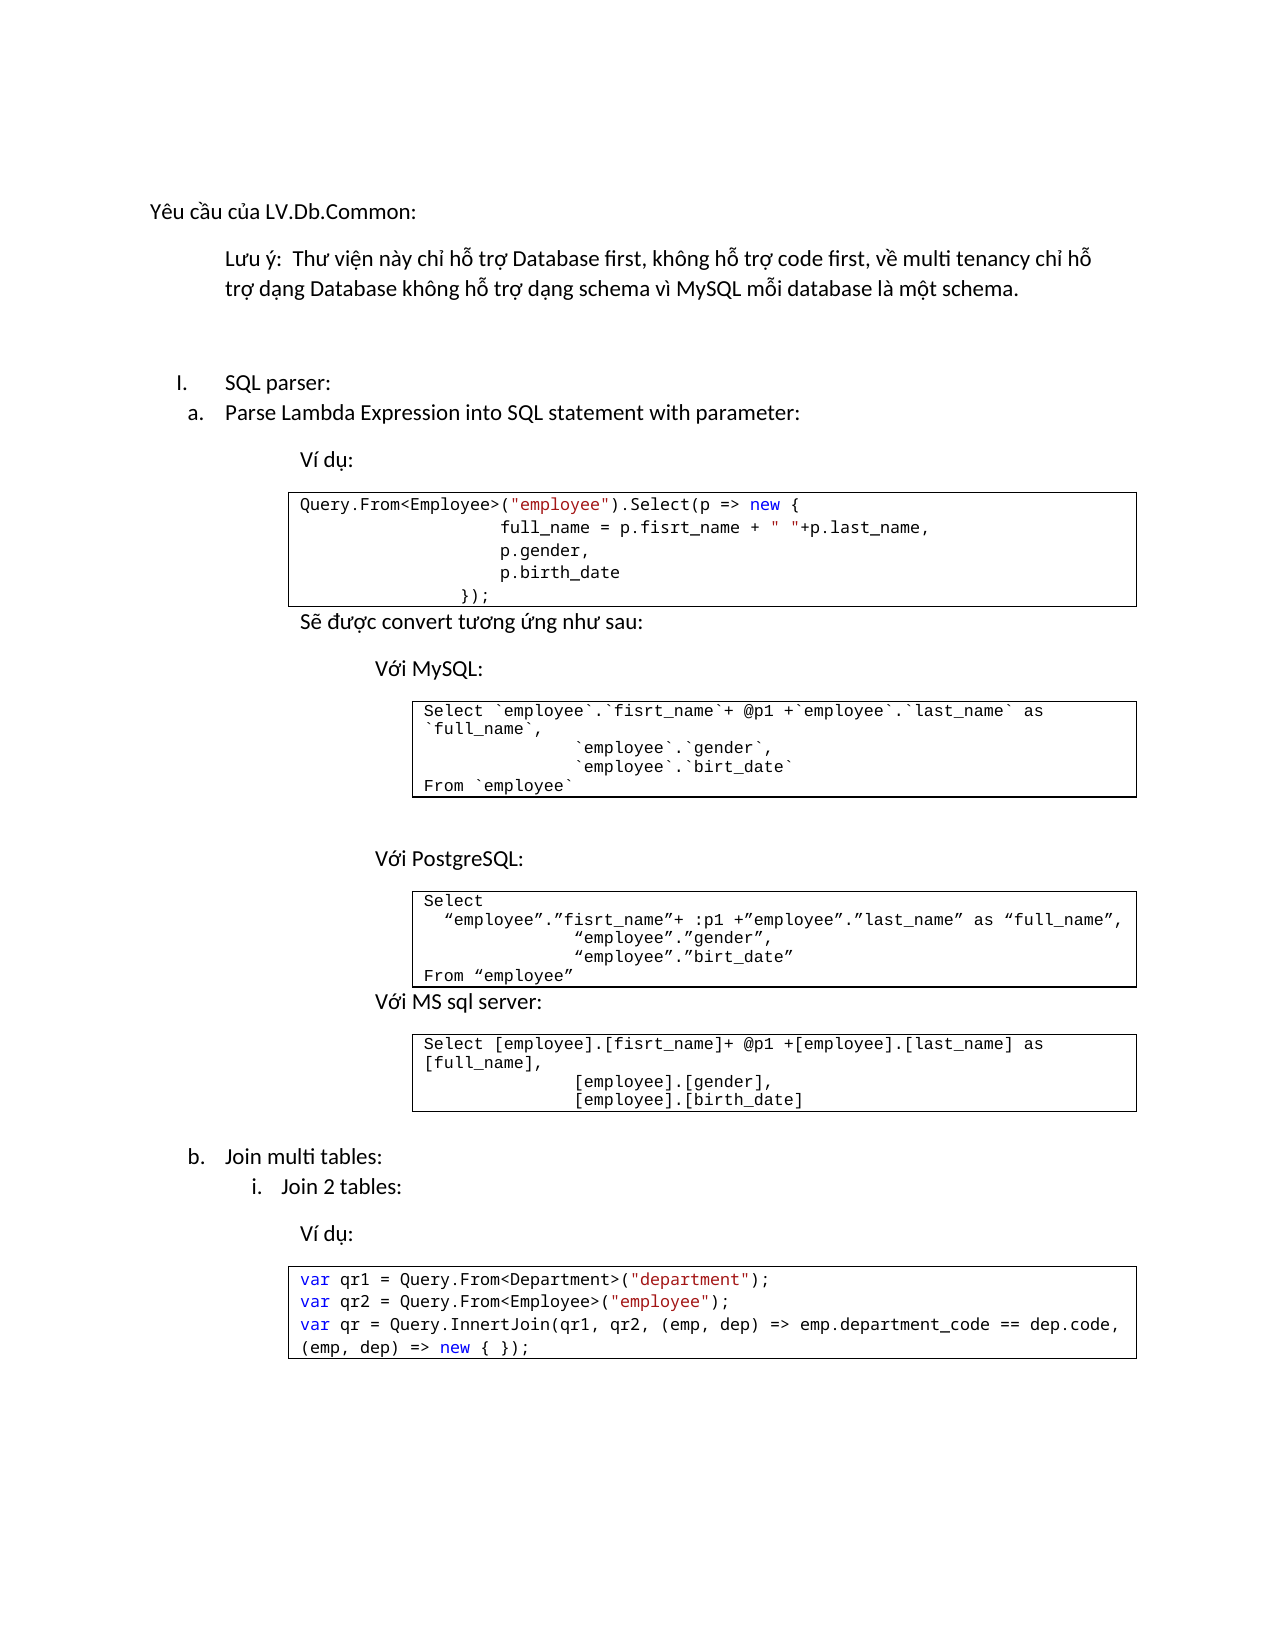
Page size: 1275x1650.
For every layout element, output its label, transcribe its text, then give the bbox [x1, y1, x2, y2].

list SQL parser: [187, 368, 1125, 396]
table_header Query.From<Employee>("employee").Select(p => new { full_name = p.fisrt_name + " "+p.last_name, p.gender, p.birth_date }); [289, 493, 1136, 606]
table_header Select “employee”.”fisrt_name”+ :p1 +”employee”.”last_name” as “full_name”, “employee”.”gender”, “employee”.”birt_date” From “employee” [413, 892, 1136, 986]
text Với MS sql server: [375, 987, 1125, 1016]
list Lưu ý: Thư viện này chỉ hỗ trợ Database first, không hỗ trợ code first, về multi tenancy chỉ hỗ trợ dạng Database không hỗ trợ dạng schema vì MySQL mỗi database là một schema. [225, 244, 1125, 302]
text Yêu cầu của LV.Db.Common: [150, 197, 1125, 225]
table_header Select `employee`.`fisrt_name`+ @p1 +`employee`.`last_name` as `full_name`, `employee`.`gender`, `employee`.`birt_date` From `employee` [413, 702, 1136, 796]
text Ví dụ: [300, 1219, 1125, 1247]
text Ví dụ: [300, 445, 1125, 473]
table_header Select [employee].[fisrt_name]+ @p1 +[employee].[last_name] as [full_name], [employee].[gender], [employee].[birth_date] [413, 1035, 1136, 1111]
list Join multi tables: [187, 1142, 1125, 1170]
text Sẽ được convert tương ứng như sau: [300, 607, 1125, 635]
list Parse Lambda Expression into SQL statement with parameter: [187, 398, 1125, 426]
table_header var qr1 = Query.From<Department>("department"); var qr2 = Query.From<Employee>("employee"); var qr = Query.InnertJoin(qr1, qr2, (emp, dep) => emp.department_code == dep.code, (emp, dep) => new { }); [289, 1267, 1136, 1358]
text Với MySQL: [375, 654, 1125, 682]
text Với PostgreSQL: [375, 844, 1125, 872]
list Join 2 tables: [262, 1172, 1125, 1200]
